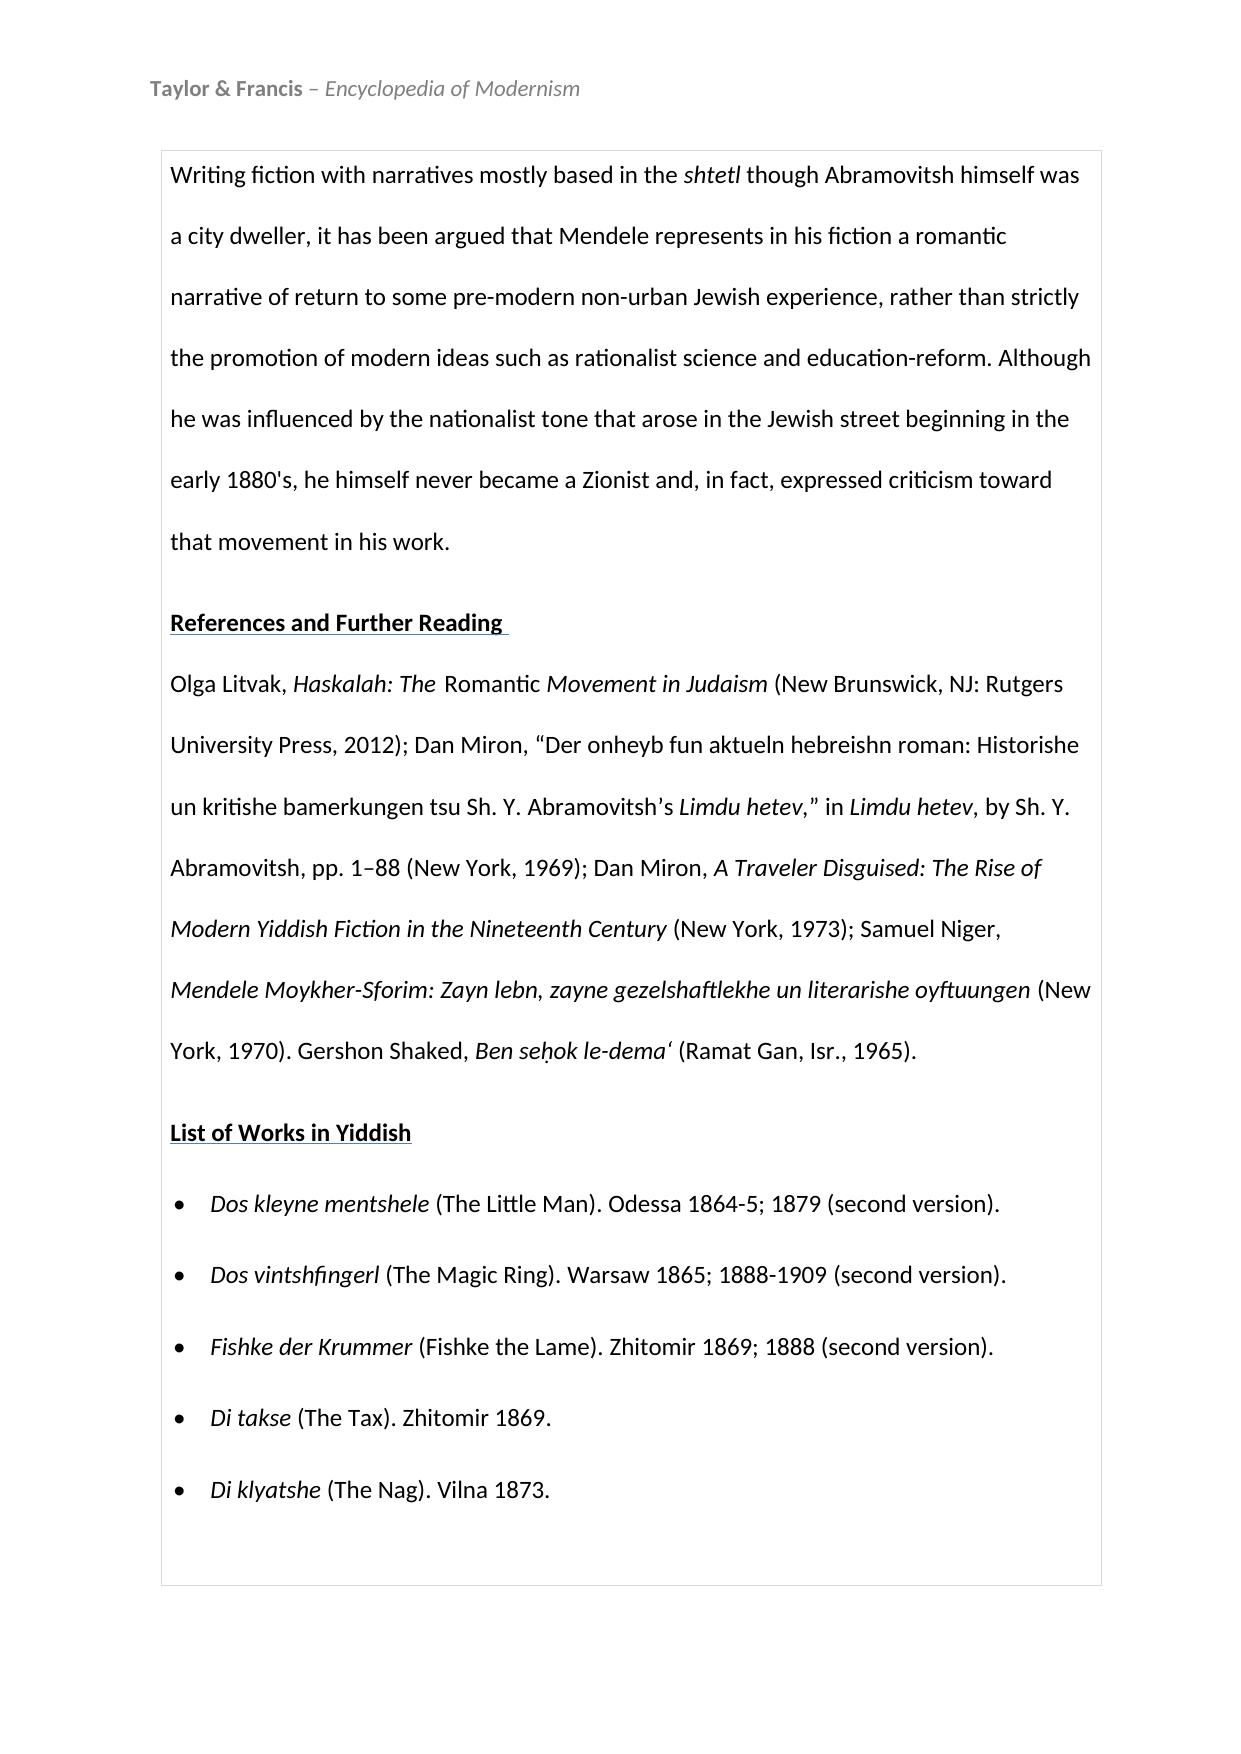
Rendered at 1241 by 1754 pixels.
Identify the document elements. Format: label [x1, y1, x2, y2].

table_cell [162, 151, 1101, 1585]
